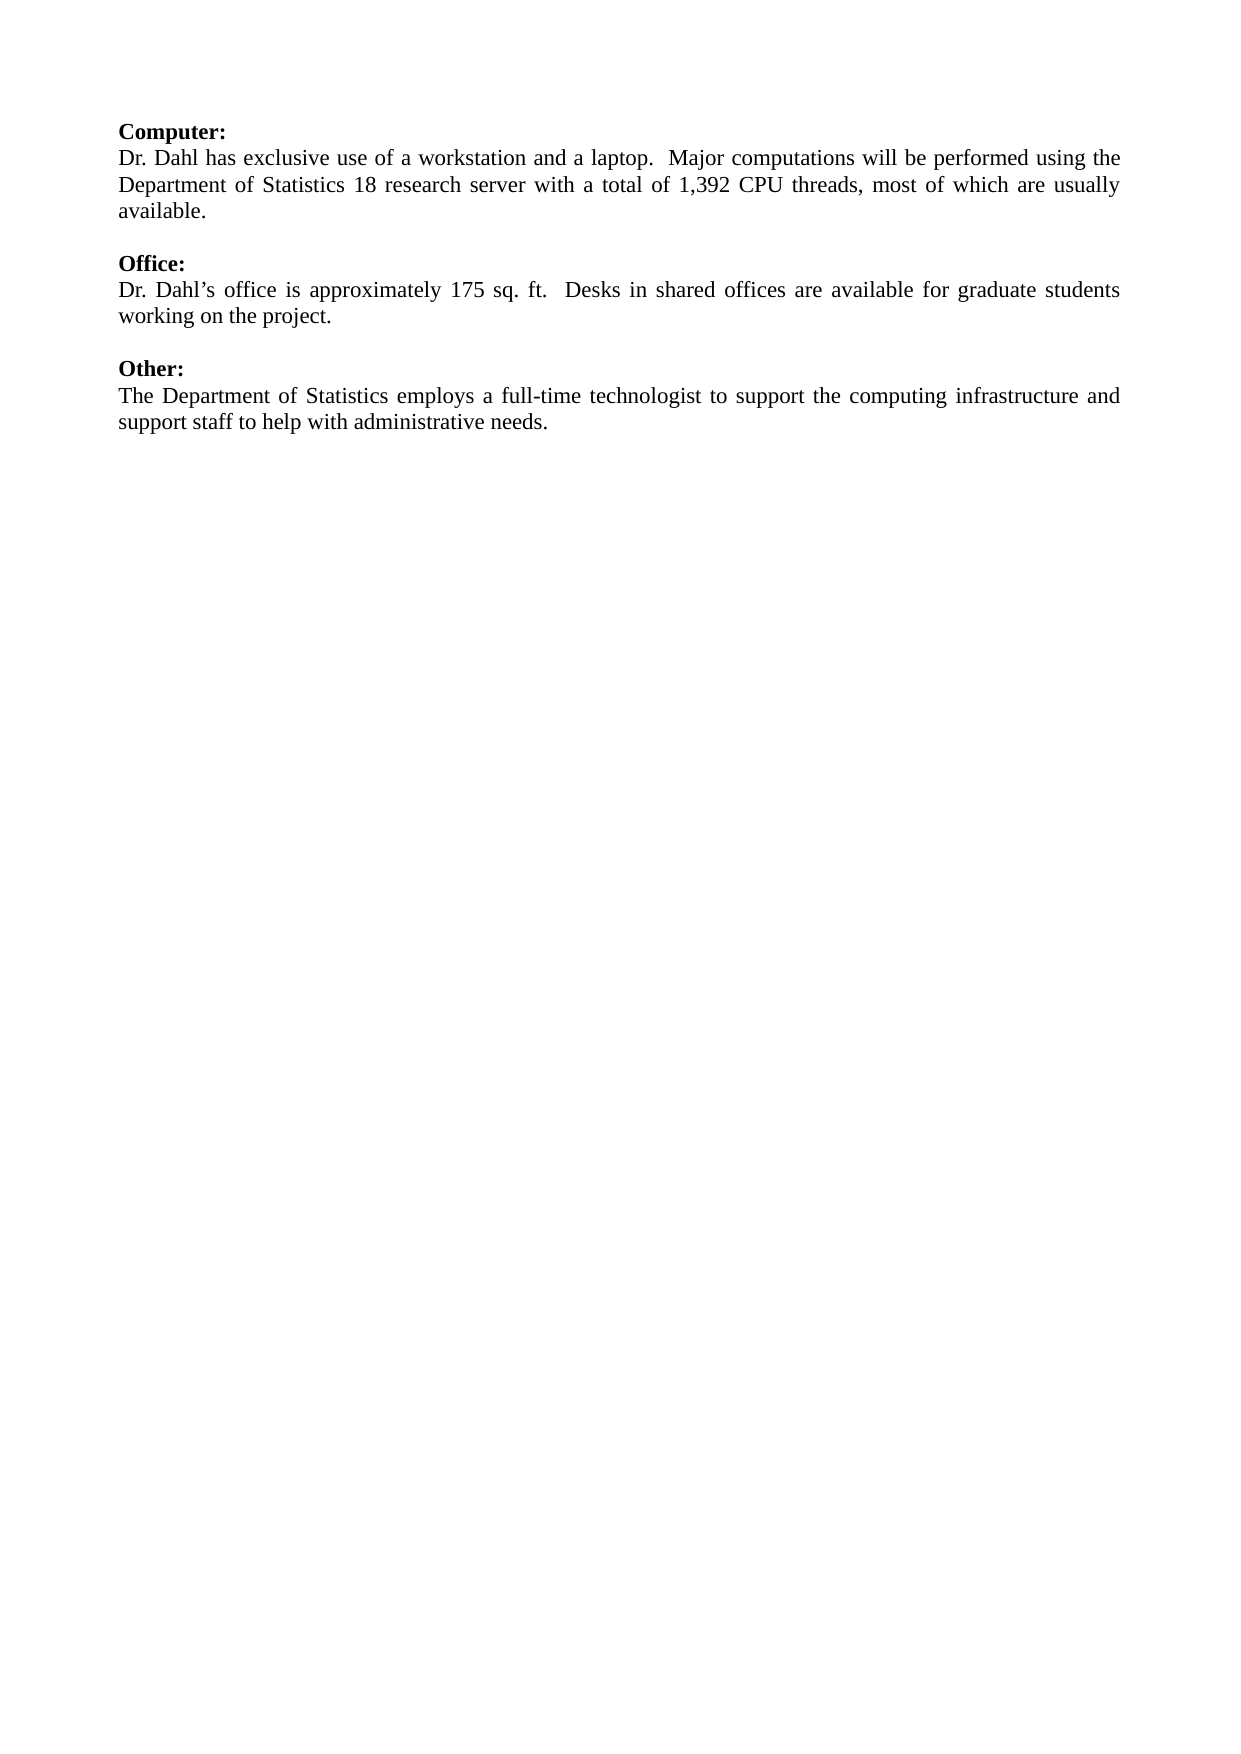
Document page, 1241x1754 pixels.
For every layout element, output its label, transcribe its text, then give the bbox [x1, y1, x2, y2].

text Other: [118, 355, 1122, 382]
text Dr. Dahl has exclusive use of a workstation and a laptop. Major computations will be performed using the Department of Statistics 18 research server with a total of 1,392 CPU threads, most of which are usually available. [118, 144, 1122, 223]
text Computer: [118, 118, 1122, 144]
text Office: [118, 250, 1122, 276]
text Dr. Dahl’s office is approximately 175 sq. ft. Desks in shared offices are available for graduate students working on the project. [118, 276, 1122, 329]
text The Department of Statistics employs a full-time technologist to support the computing infrastructure and support staff to help with administrative needs. [118, 382, 1122, 434]
